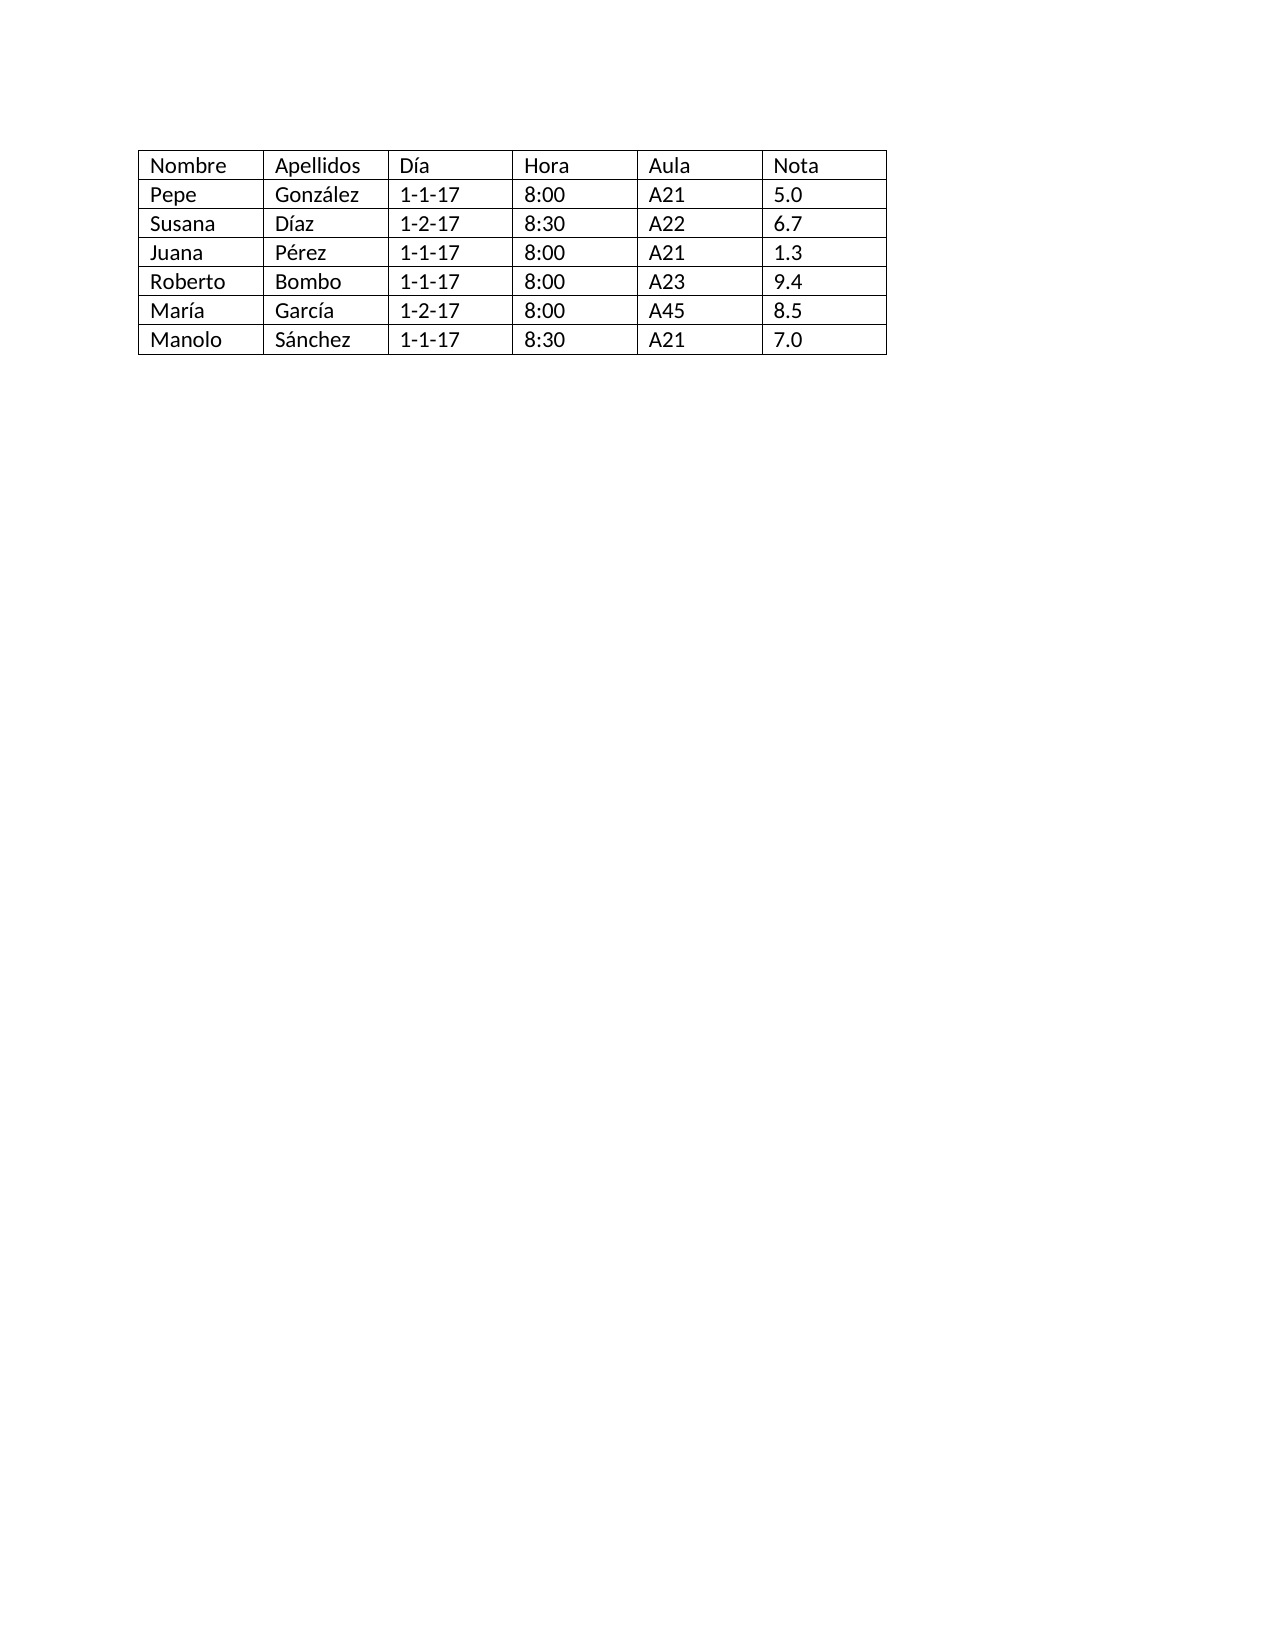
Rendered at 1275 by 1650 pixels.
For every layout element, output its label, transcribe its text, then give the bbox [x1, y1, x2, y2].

table_cell Roberto [139, 267, 263, 295]
table_cell González [264, 180, 388, 208]
table_cell A22 [638, 209, 762, 237]
table_header Hora [513, 151, 637, 179]
table_cell 1-1-17 [389, 325, 512, 353]
table_cell 8:00 [513, 180, 637, 208]
table_cell A23 [638, 267, 762, 295]
table_cell García [264, 296, 388, 324]
table_cell Bombo [264, 267, 388, 295]
table_cell 8:00 [513, 296, 637, 324]
table_cell 7.0 [763, 325, 886, 353]
table_cell Pérez [264, 238, 388, 266]
table_cell 9.4 [763, 267, 886, 295]
table_cell Sánchez [264, 325, 388, 353]
table_cell Manolo [139, 325, 263, 353]
table_cell María [139, 296, 263, 324]
table_cell A21 [638, 238, 762, 266]
table_cell 1-1-17 [389, 267, 512, 295]
table_cell 1-1-17 [389, 238, 512, 266]
table_header Nota [763, 151, 886, 179]
table_header Aula [638, 151, 762, 179]
table_cell Susana [139, 209, 263, 237]
table_cell Juana [139, 238, 263, 266]
table_cell 8:30 [513, 325, 637, 353]
table_header Nombre [139, 151, 263, 179]
table_cell Díaz [264, 209, 388, 237]
table_cell 8:00 [513, 238, 637, 266]
table_cell 8.5 [763, 296, 886, 324]
table_header Día [389, 151, 512, 179]
table_cell 6.7 [763, 209, 886, 237]
table_cell 1-2-17 [389, 209, 512, 237]
table_cell A21 [638, 325, 762, 353]
table_header Apellidos [264, 151, 388, 179]
table_cell 1.3 [763, 238, 886, 266]
table_cell 1-2-17 [389, 296, 512, 324]
table_cell A21 [638, 180, 762, 208]
table_cell A45 [638, 296, 762, 324]
table_cell 5.0 [763, 180, 886, 208]
table_cell 8:00 [513, 267, 637, 295]
table_cell 1-1-17 [389, 180, 512, 208]
table_cell 8:30 [513, 209, 637, 237]
table_cell Pepe [139, 180, 263, 208]
